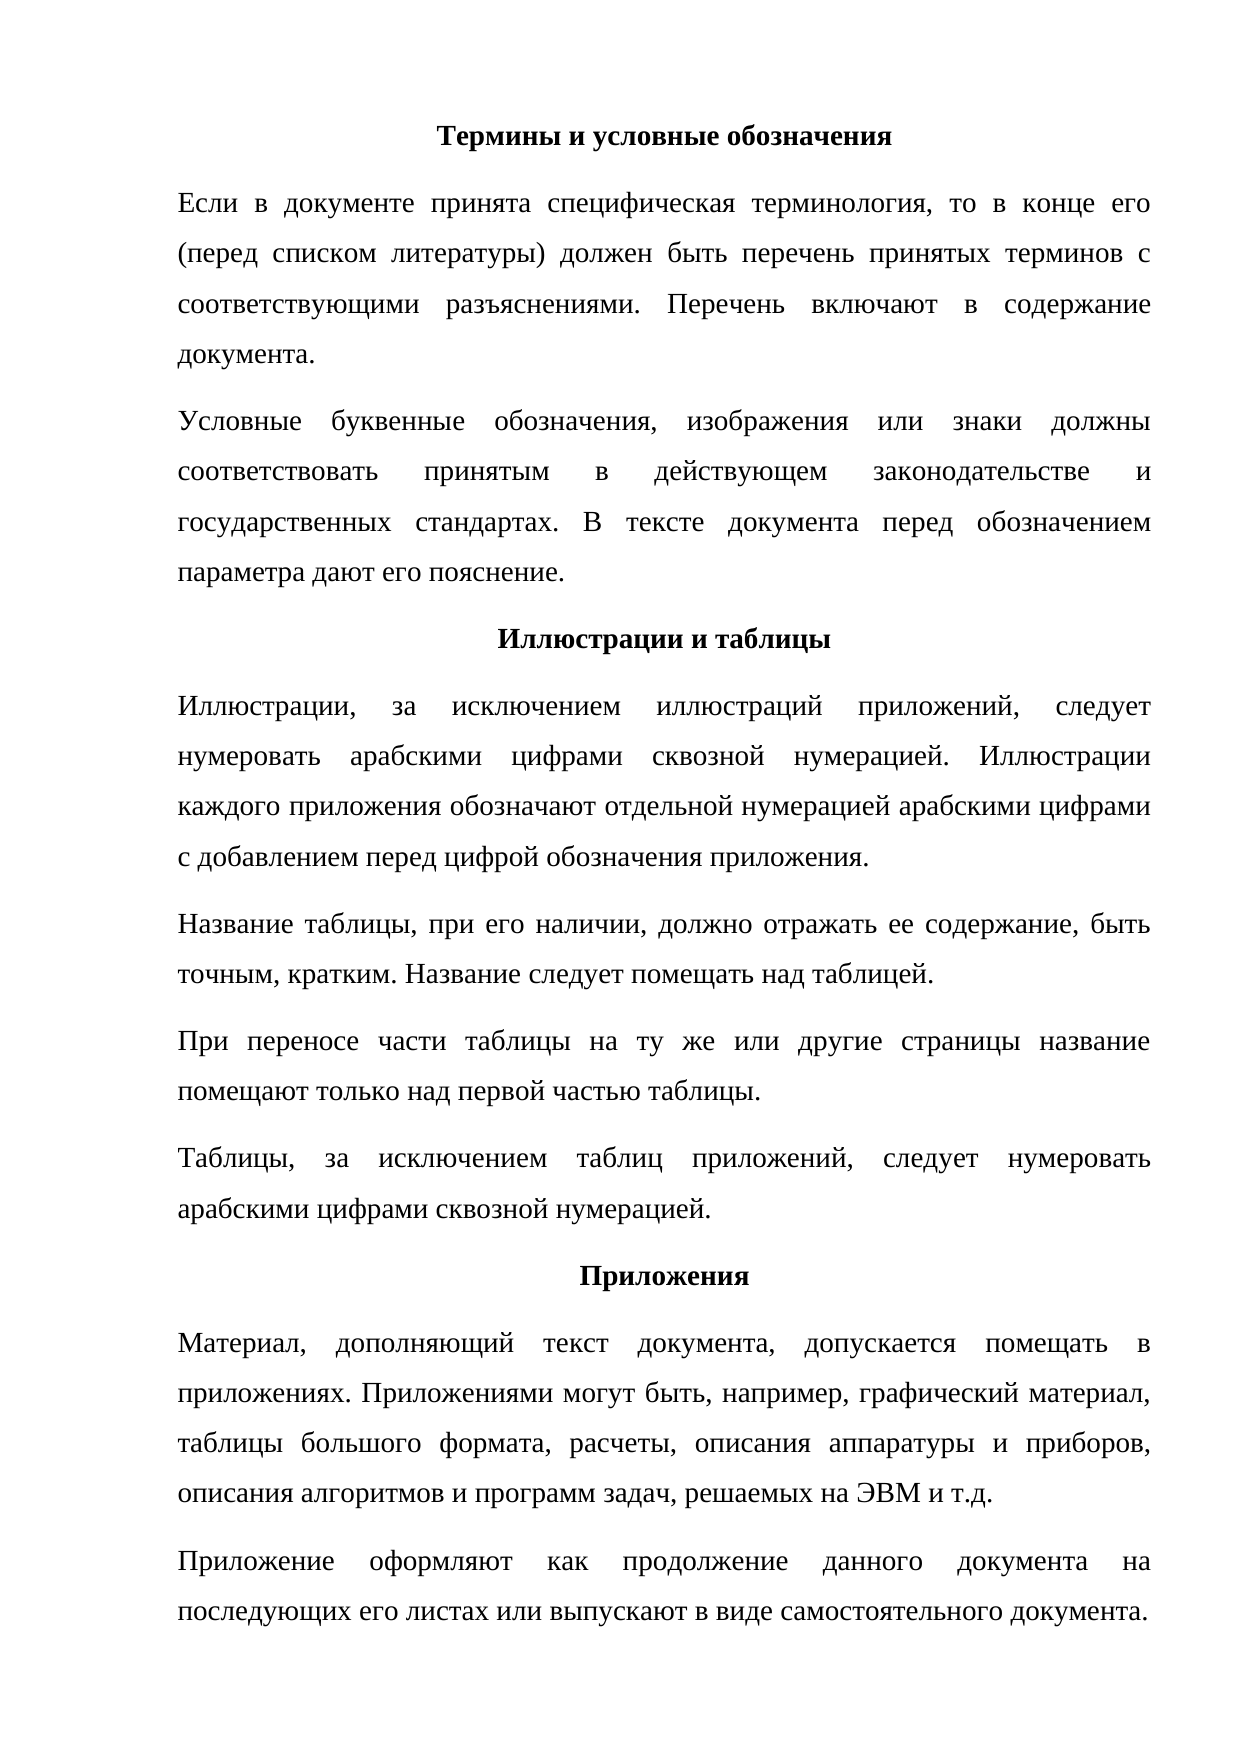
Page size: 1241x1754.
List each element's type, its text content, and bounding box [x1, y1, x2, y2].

text Приложения [177, 1258, 1152, 1291]
text Приложение оформляют как продолжение данного документа на последующих его листах или выпускают в виде самостоятельного документа. [177, 1543, 1152, 1626]
text Если в документе принята специфическая терминология, то в конце его (перед списком литературы) должен быть перечень принятых терминов с соответствующими разъяснениями. Перечень включают в содержание документа. [177, 185, 1152, 369]
text Термины и условные обозначения [177, 118, 1152, 152]
text Материал, дополняющий текст документа, допускается помещать в приложениях. Приложениями могут быть, например, графический материал, таблицы большого формата, расчеты, описания аппаратуры и приборов, описания алгоритмов и программ задач, решаемых на ЭВМ и т.д. [177, 1325, 1152, 1509]
text При переносе части таблицы на ту же или другие страницы название помещают только над первой частью таблицы. [177, 1023, 1152, 1107]
text Название таблицы, при его наличии, должно отражать ее содержание, быть точным, кратким. Название следует помещать над таблицей. [177, 906, 1152, 990]
text Иллюстрации и таблицы [177, 621, 1152, 654]
text Иллюстрации, за исключением иллюстраций приложений, следует нумеровать арабскими цифрами сквозной нумерацией. Иллюстрации каждого приложения обозначают отдельной нумерацией арабскими цифрами с добавлением перед цифрой обозначения приложения. [177, 688, 1152, 872]
text Таблицы, за исключением таблиц приложений, следует нумеровать арабскими цифрами сквозной нумерацией. [177, 1140, 1152, 1224]
text Условные буквенные обозначения, изображения или знаки должны соответствовать принятым в действующем законодательстве и государственных стандартах. В тексте документа перед обозначением параметра дают его пояснение. [177, 403, 1152, 587]
